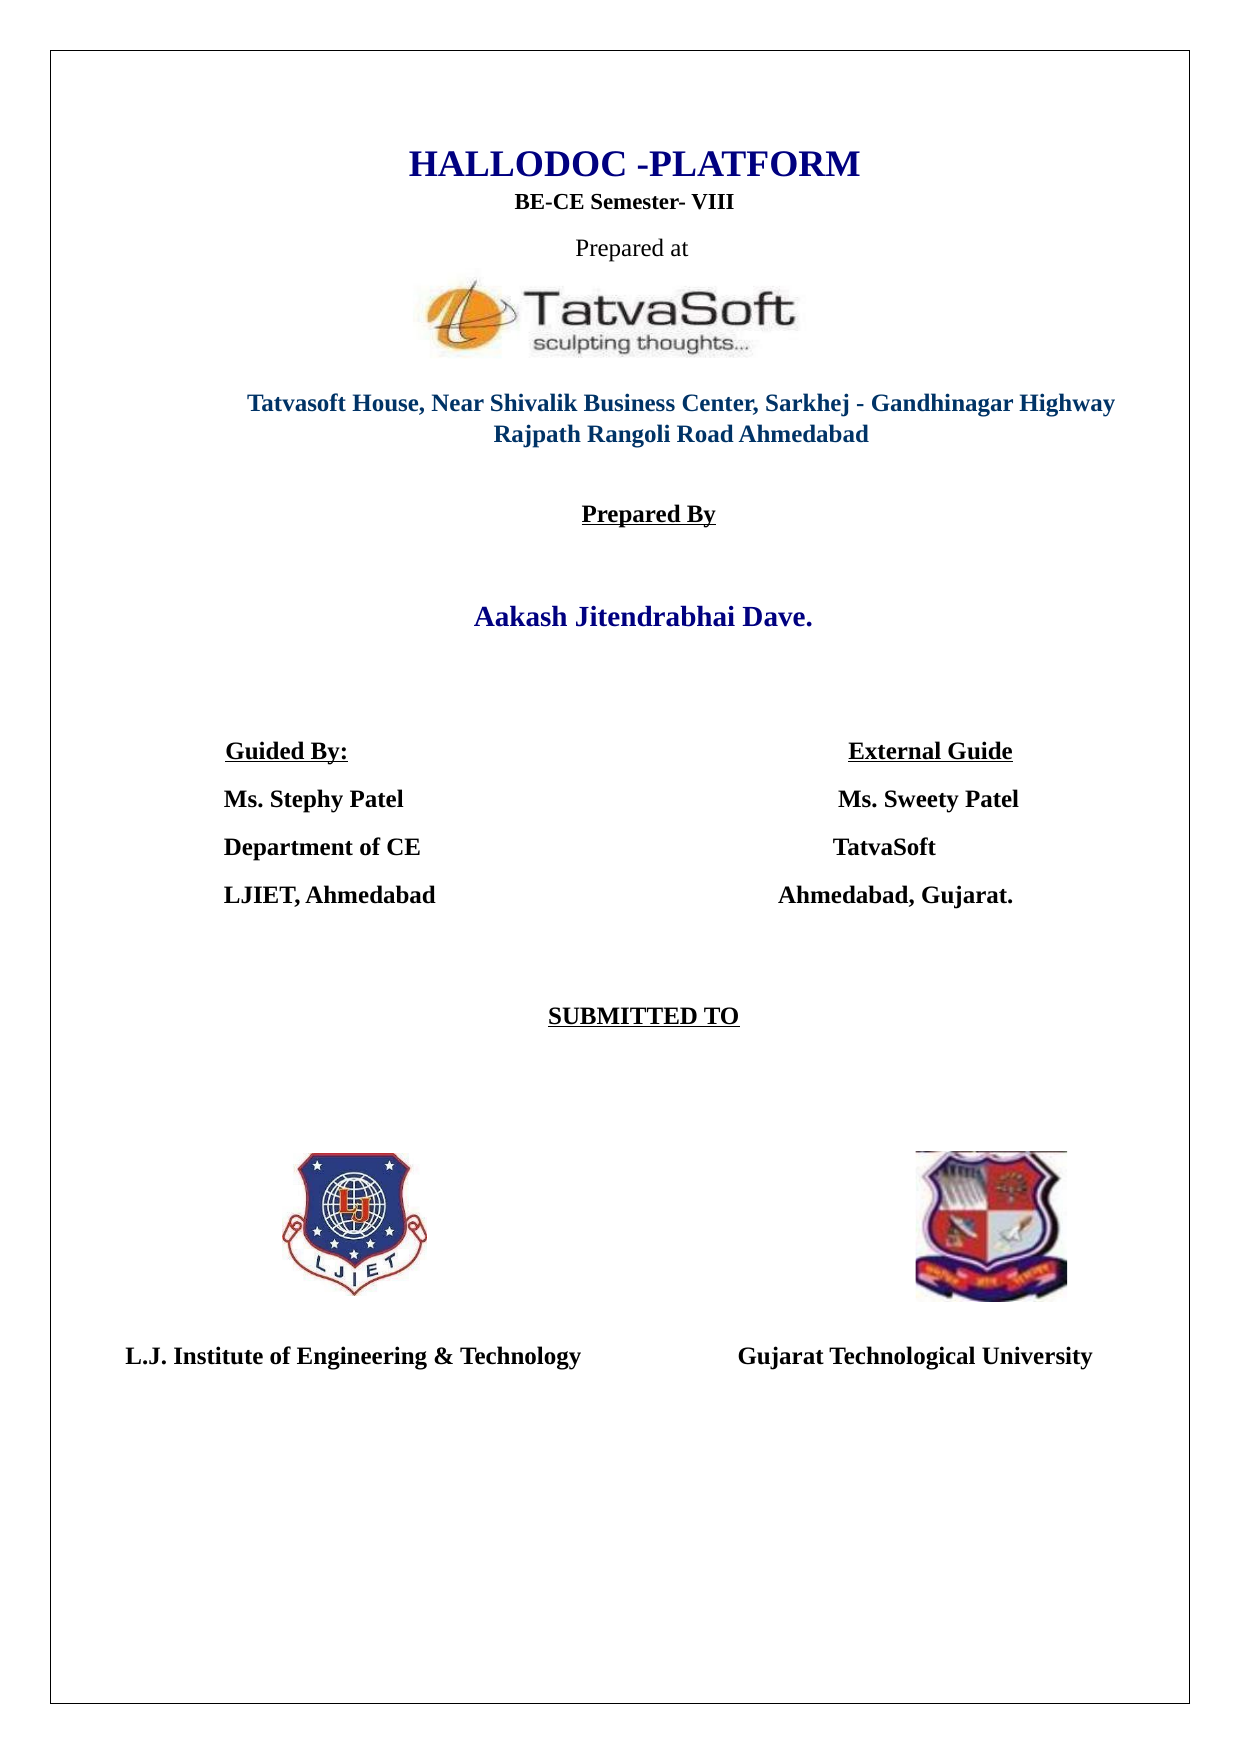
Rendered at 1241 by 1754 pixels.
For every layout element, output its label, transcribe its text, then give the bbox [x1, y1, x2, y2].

text Department of CE TatvaSoft [124, 832, 1154, 861]
picture [915, 1150, 1068, 1302]
text Ms. Stephy Patel Ms. Sweety Patel [124, 784, 1154, 812]
text Prepared By [514, 499, 1154, 528]
text Aakash Jitendrabhai Dave. [132, 599, 1154, 633]
text HALLODOC -PLATFORM [202, 142, 1029, 185]
picture [282, 1153, 427, 1296]
text Guided By: External Guide [125, 736, 1154, 765]
picture [412, 268, 807, 359]
text Prepared at [507, 233, 1115, 262]
text Tatvasoft House, Near Shivalik Business Center, Sarkhej - Gandhinagar Highway Rajpath Rangoli Road Ahmedabad [208, 388, 1154, 448]
text LJIET, Ahmedabad Ahmedabad, Gujarat. [124, 880, 1154, 909]
text SUBMITTED TO [138, 1001, 1149, 1029]
text L.J. Institute of Engineering & Technology Gujarat Technological University [125, 1341, 1136, 1370]
text BE-CE Semester- VIII [202, 188, 1029, 215]
